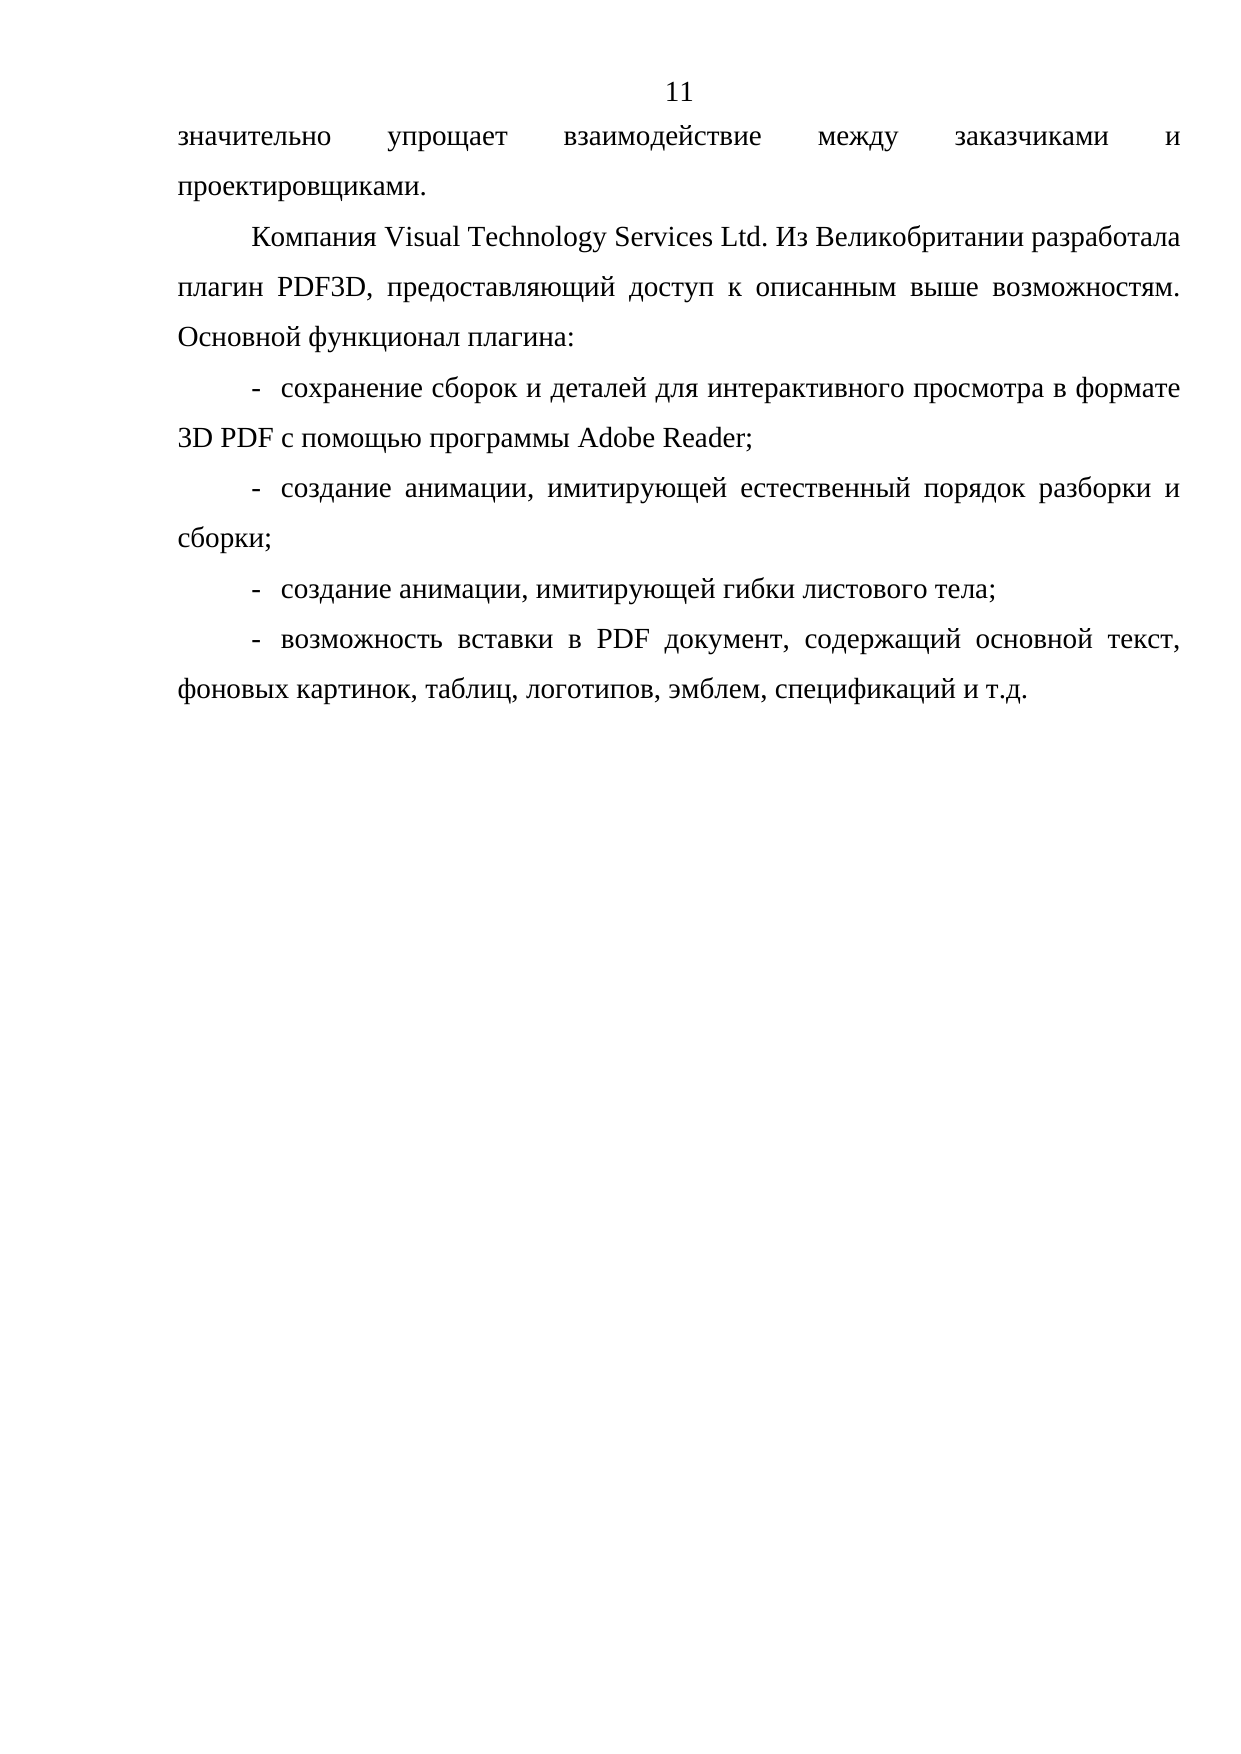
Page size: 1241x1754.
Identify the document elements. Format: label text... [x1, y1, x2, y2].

text Компания Visual Technology Services Ltd. Из Великобритании разработала плагин PDF3D, предоставляющий доступ к описанным выше возможностям. Основной функционал плагина: [177, 219, 1181, 353]
text - возможность вставки в PDF документ, содержащий основной текст, фоновых картинок, таблиц, логотипов, эмблем, спецификаций и т.д. [177, 621, 1181, 705]
text - создание анимации, имитирующей естественный порядок разборки и сборки; [177, 470, 1181, 554]
text - создание анимации, имитирующей гибки листового тела; [177, 571, 1181, 604]
text - сохранение сборок и деталей для интерактивного просмотра в формате 3D PDF с помощью программы Adobe Reader; [177, 370, 1181, 453]
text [177, 118, 1181, 202]
